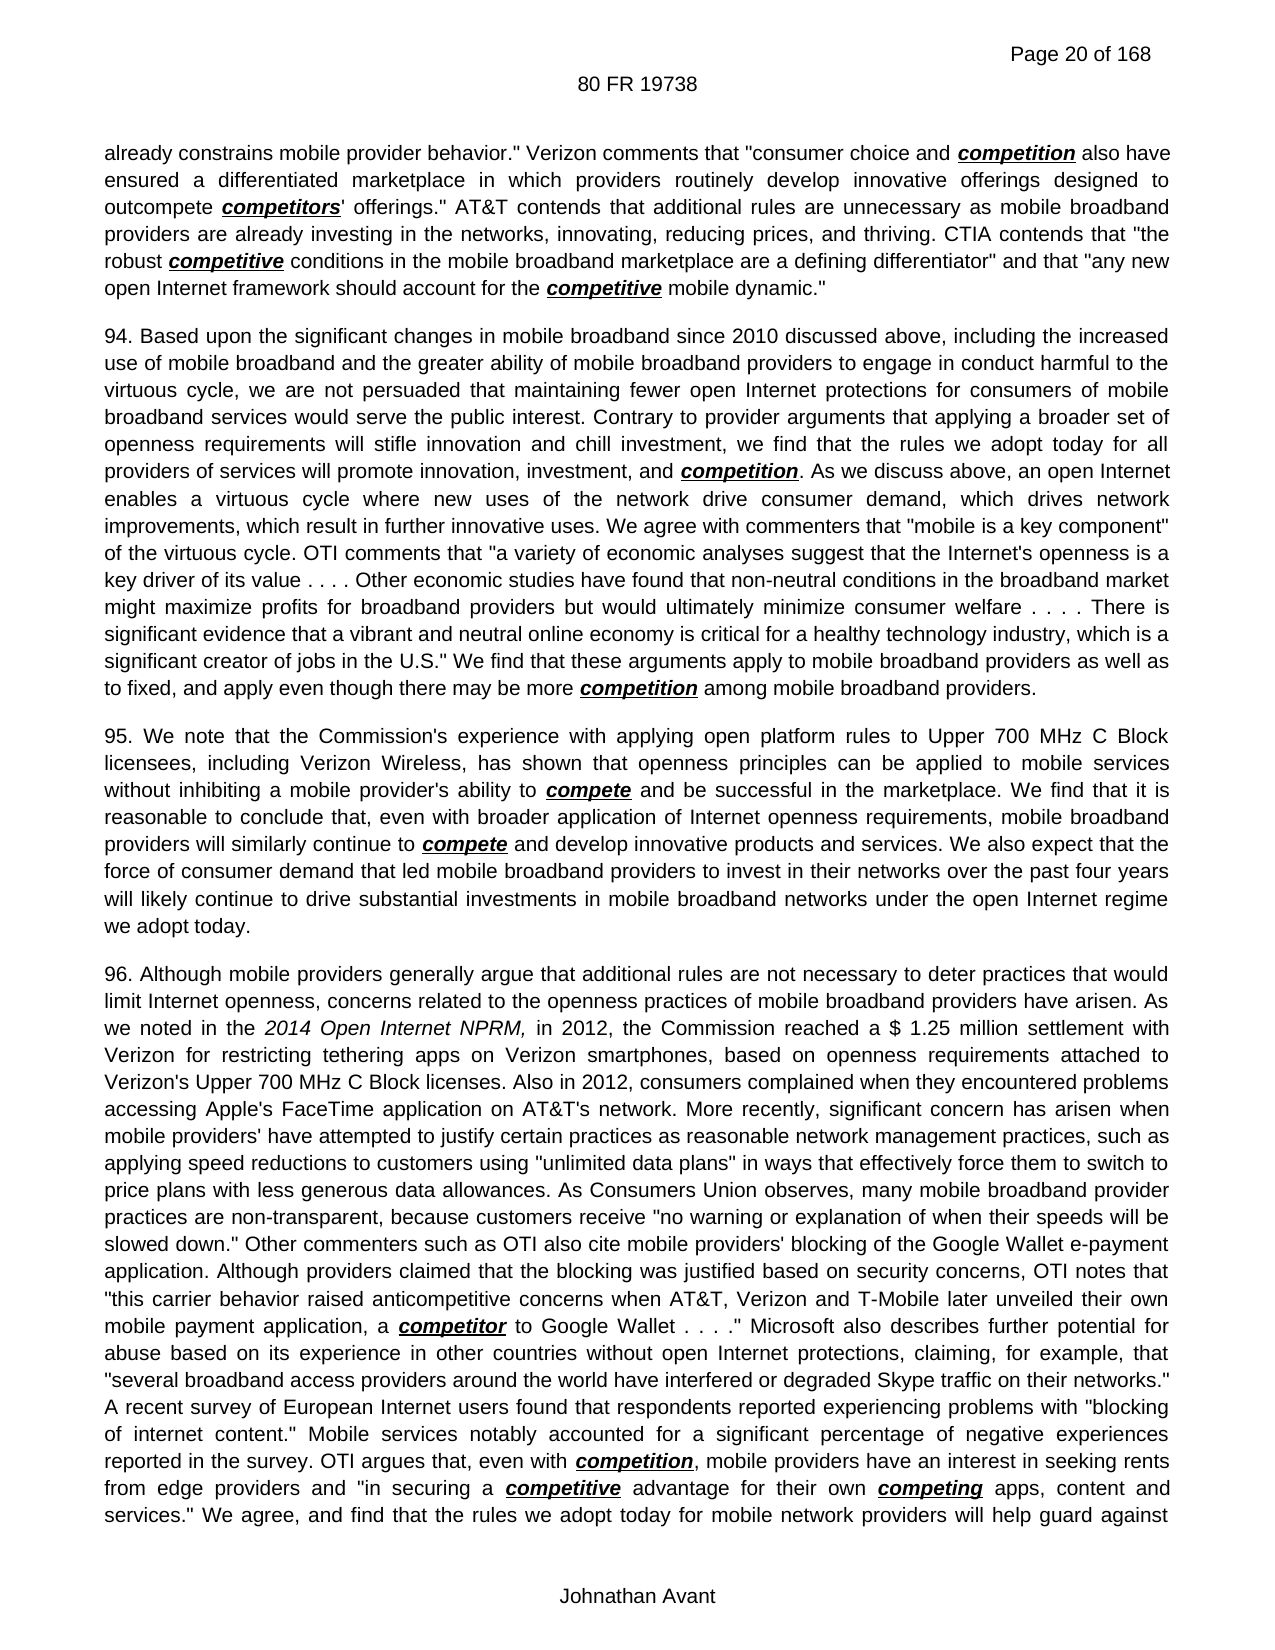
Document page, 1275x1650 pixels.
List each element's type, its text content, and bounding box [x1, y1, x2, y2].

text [104, 958, 1171, 1527]
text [104, 137, 1171, 300]
text 95. We note that the Commission's experience with applying open platform rules to Upper 700 MHz C Block licensees, including Verizon Wireless, has shown that openness principles can be applied to mobile services without inhibiting a mobile provider's ability to compete and be successful in the marketplace. We find that it is reasonable to conclude that, even with broader application of Internet openness requirements, mobile broadband providers will similarly continue to compete and develop innovative products and services. We also expect that the force of consumer demand that led mobile broadband providers to invest in their networks over the past four years will likely continue to drive substantial investments in mobile broadband networks under the open Internet regime we adopt today. [104, 721, 1171, 937]
text 94. Based upon the significant changes in mobile broadband since 2010 discussed above, including the increased use of mobile broadband and the greater ability of mobile broadband providers to engage in conduct harmful to the virtuous cycle, we are not persuaded that maintaining fewer open Internet protections for consumers of mobile broadband services would serve the public interest. Contrary to provider arguments that applying a broader set of openness requirements will stifle innovation and chill investment, we find that the rules we adopt today for all providers of services will promote innovation, investment, and competition. As we discuss above, an open Internet enables a virtuous cycle where new uses of the network drive consumer demand, which drives network improvements, which result in further innovative uses. We agree with commenters that "mobile is a key component" of the virtuous cycle. OTI comments that "a variety of economic analyses suggest that the Internet's openness is a key driver of its value . . . . Other economic studies have found that non-neutral conditions in the broadband market might maximize profits for broadband providers but would ultimately minimize consumer welfare . . . . There is significant evidence that a vibrant and neutral online economy is critical for a healthy technology industry, which is a significant creator of jobs in the U.S." We find that these arguments apply to mobile broadband providers as well as to fixed, and apply even though there may be more competition among mobile broadband providers. [104, 321, 1171, 700]
